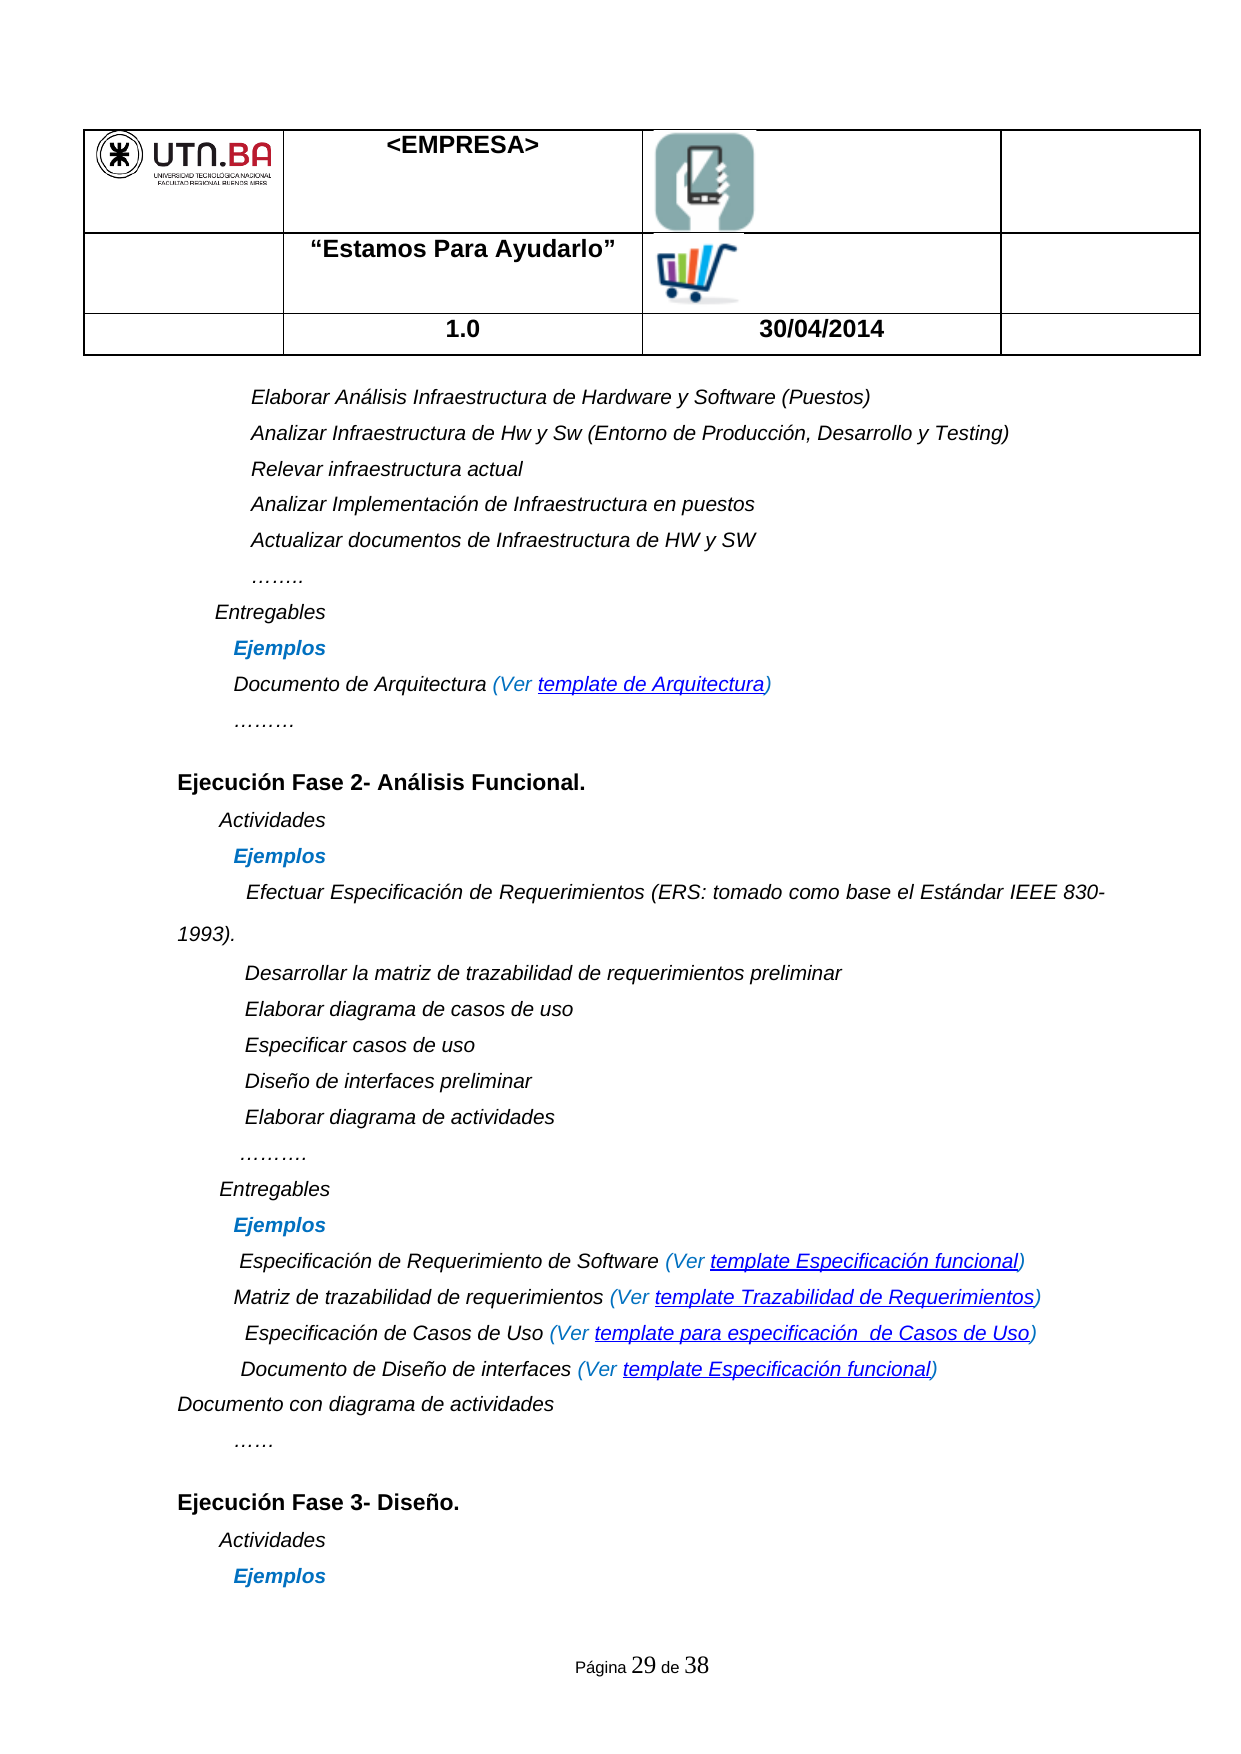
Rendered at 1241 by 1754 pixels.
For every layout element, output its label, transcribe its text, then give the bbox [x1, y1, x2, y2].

text Ejecución Fase 2- Análisis Funcional. [177, 769, 1107, 795]
text ……… [177, 708, 1107, 732]
picture [96, 130, 271, 185]
text Elaborar diagrama de casos de uso [177, 997, 1107, 1021]
text Elaborar Análisis Infraestructura de Hardware y Software (Puestos) [177, 384, 1107, 408]
text Relevar infraestructura actual [177, 456, 1107, 480]
picture [653, 130, 757, 232]
text Actividades [219, 808, 1107, 832]
text Elaborar diagrama de actividades [177, 1105, 1107, 1129]
text Ejecución Fase 3- Diseño. [177, 1489, 1107, 1516]
text Especificación de Casos de Uso (Ver template para especificación de Casos de Uso) [177, 1320, 1107, 1344]
text Documento de Arquitectura (Ver template de Arquitectura) [177, 672, 1107, 696]
text Especificación de Requerimiento de Software (Ver template Especificación funcional) Matriz de trazabilidad de requerimientos (Ver template Trazabilidad de Requerimientos) [233, 1248, 1107, 1308]
text Analizar Infraestructura de Hw y Sw (Entorno de Producción, Desarrollo y Testing) [177, 420, 1107, 444]
text Entregables [177, 600, 1107, 624]
text Ejemplos [177, 1213, 1107, 1237]
text Desarrollar la matriz de trazabilidad de requerimientos preliminar [177, 961, 1107, 985]
text Ejemplos [177, 636, 1107, 660]
text ………. [177, 1141, 1107, 1165]
text Efectuar Especificación de Requerimientos (ERS: tomado como base el Estándar IEEE 830-1993). [177, 879, 1107, 947]
text …… [177, 1428, 1107, 1452]
text Ejemplos [177, 844, 1107, 868]
text …….. [177, 564, 1107, 588]
text Actividades [219, 1528, 1107, 1552]
text Actualizar documentos de Infraestructura de HW y SW [177, 528, 1107, 552]
text Especificar casos de uso [177, 1033, 1107, 1057]
text Documento de Diseño de interfaces (Ver template Especificación funcional) Documento con diagrama de actividades [177, 1356, 1107, 1416]
text Entregables [219, 1177, 1107, 1201]
text Ejemplos [177, 1564, 1107, 1588]
text Diseño de interfaces preliminar [177, 1069, 1107, 1093]
text Analizar Implementación de Infraestructura en puestos [177, 492, 1107, 516]
picture [653, 233, 744, 311]
